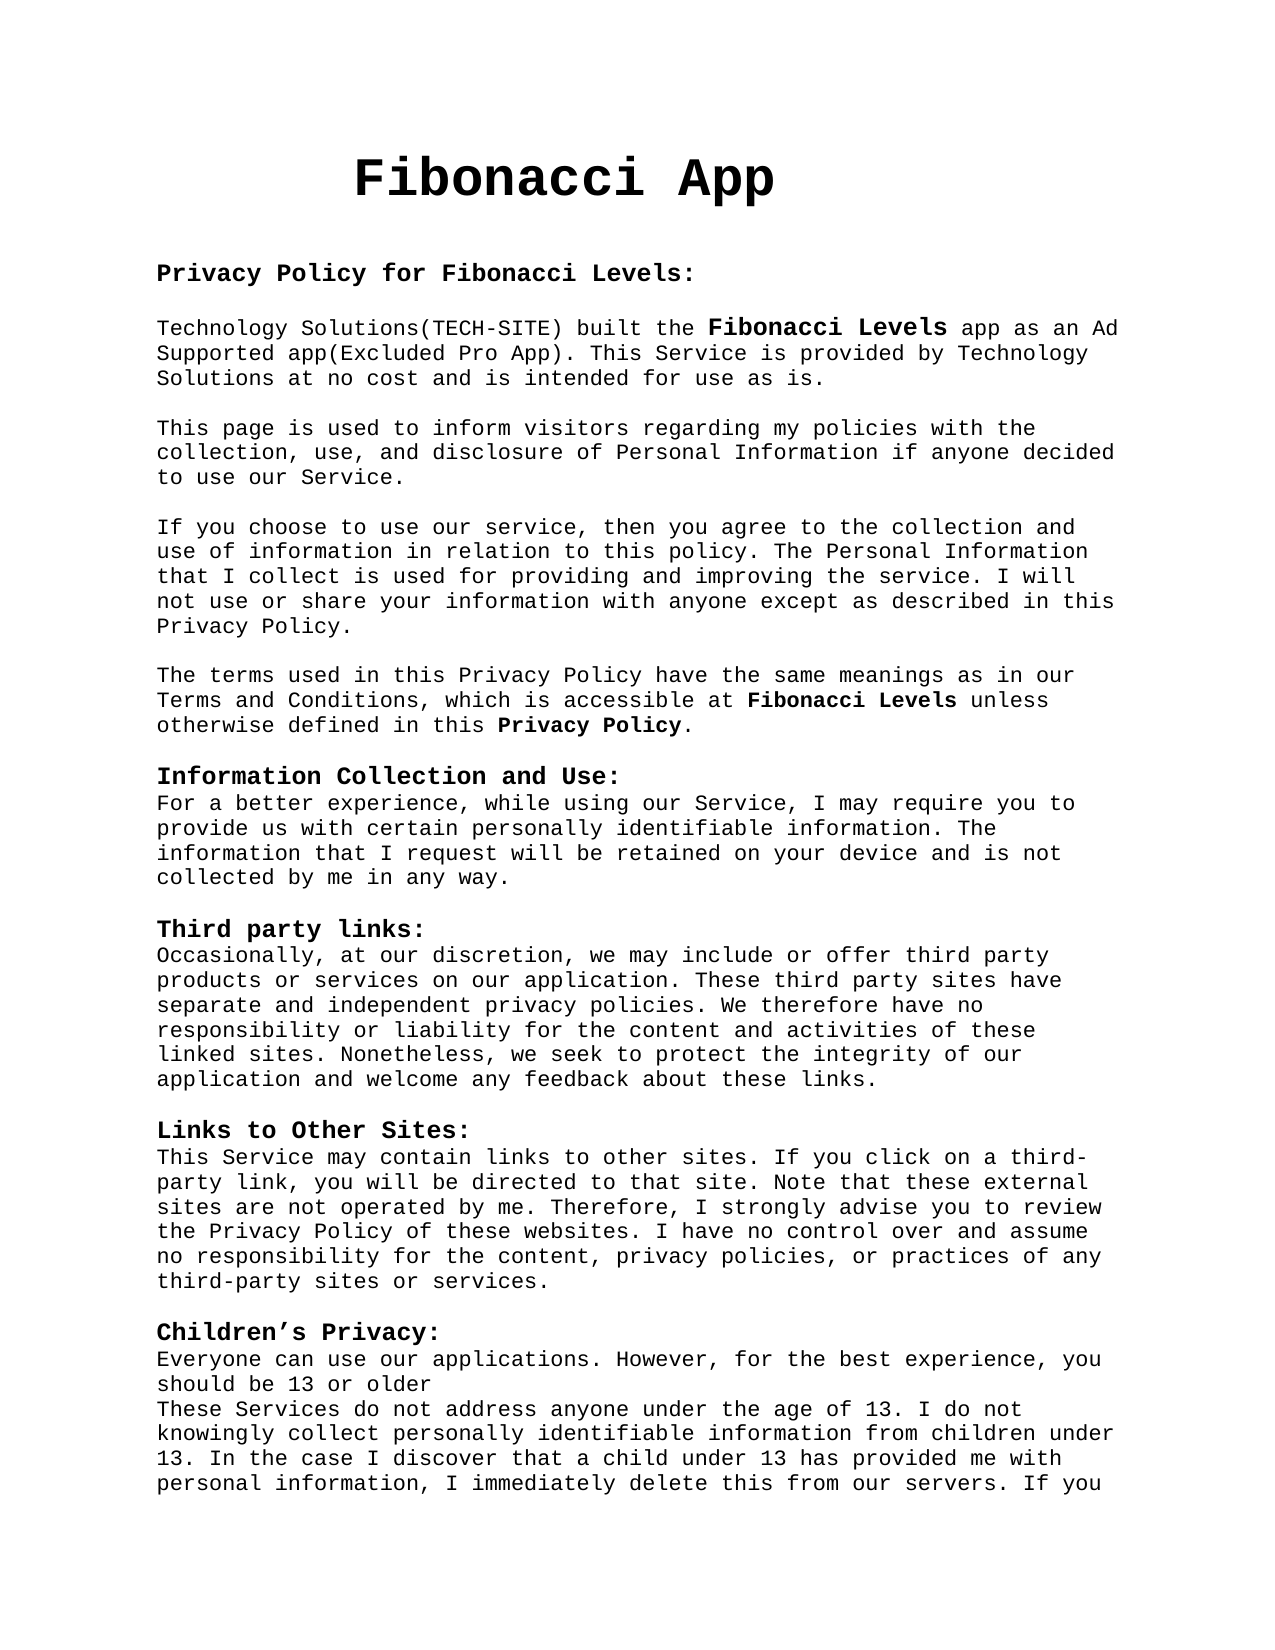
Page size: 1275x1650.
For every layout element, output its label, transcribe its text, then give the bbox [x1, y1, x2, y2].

text Links to Other Sites: [156, 1118, 1118, 1146]
text Everyone can use our applications. However, for the best experience, you should be 13 or older [156, 1348, 1118, 1398]
text Technology Solutions(TECH-SITE) built the Fibonacci Levels app as an Ad Supported app(Excluded Pro App). This Service is provided by Technology Solutions at no cost and is intended for use as is. [156, 314, 1118, 392]
text The terms used in this Privacy Policy have the same meanings as in our Terms and Conditions, which is accessible at Fibonacci Levels unless otherwise defined in this Privacy Policy. [156, 665, 1118, 739]
text This page is used to inform visitors regarding my policies with the collection, use, and disclosure of Personal Information if anyone decided to use our Service. [156, 417, 1118, 491]
text Fibonacci App [156, 150, 1118, 211]
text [156, 1398, 1118, 1497]
text For a better experience, while using our Service, I may require you to provide us with certain personally identifiable information. The information that I request will be retained on your device and is not collected by me in any way. [156, 792, 1118, 891]
text Children’s Privacy: [156, 1320, 1118, 1348]
text Occasionally, at our discretion, we may include or offer third party products or services on our application. These third party sites have separate and independent privacy policies. We therefore have no responsibility or liability for the content and activities of these linked sites. Nonetheless, we seek to protect the integrity of our application and welcome any feedback about these links. [156, 944, 1118, 1093]
text This Service may contain links to other sites. If you click on a third-party link, you will be directed to that site. Note that these external sites are not operated by me. Therefore, I strongly advise you to review the Privacy Policy of these websites. I have no control over and assume no responsibility for the content, privacy policies, or practices of any third-party sites or services. [156, 1146, 1118, 1295]
text Information Collection and Use: [156, 764, 1118, 792]
text Third party links: [156, 916, 1118, 944]
text Privacy Policy for Fibonacci Levels: [156, 261, 1118, 289]
text If you choose to use our service, then you agree to the collection and use of information in relation to this policy. The Personal Information that I collect is used for providing and improving the service. I will not use or share your information with anyone except as described in this Privacy Policy. [156, 516, 1118, 640]
